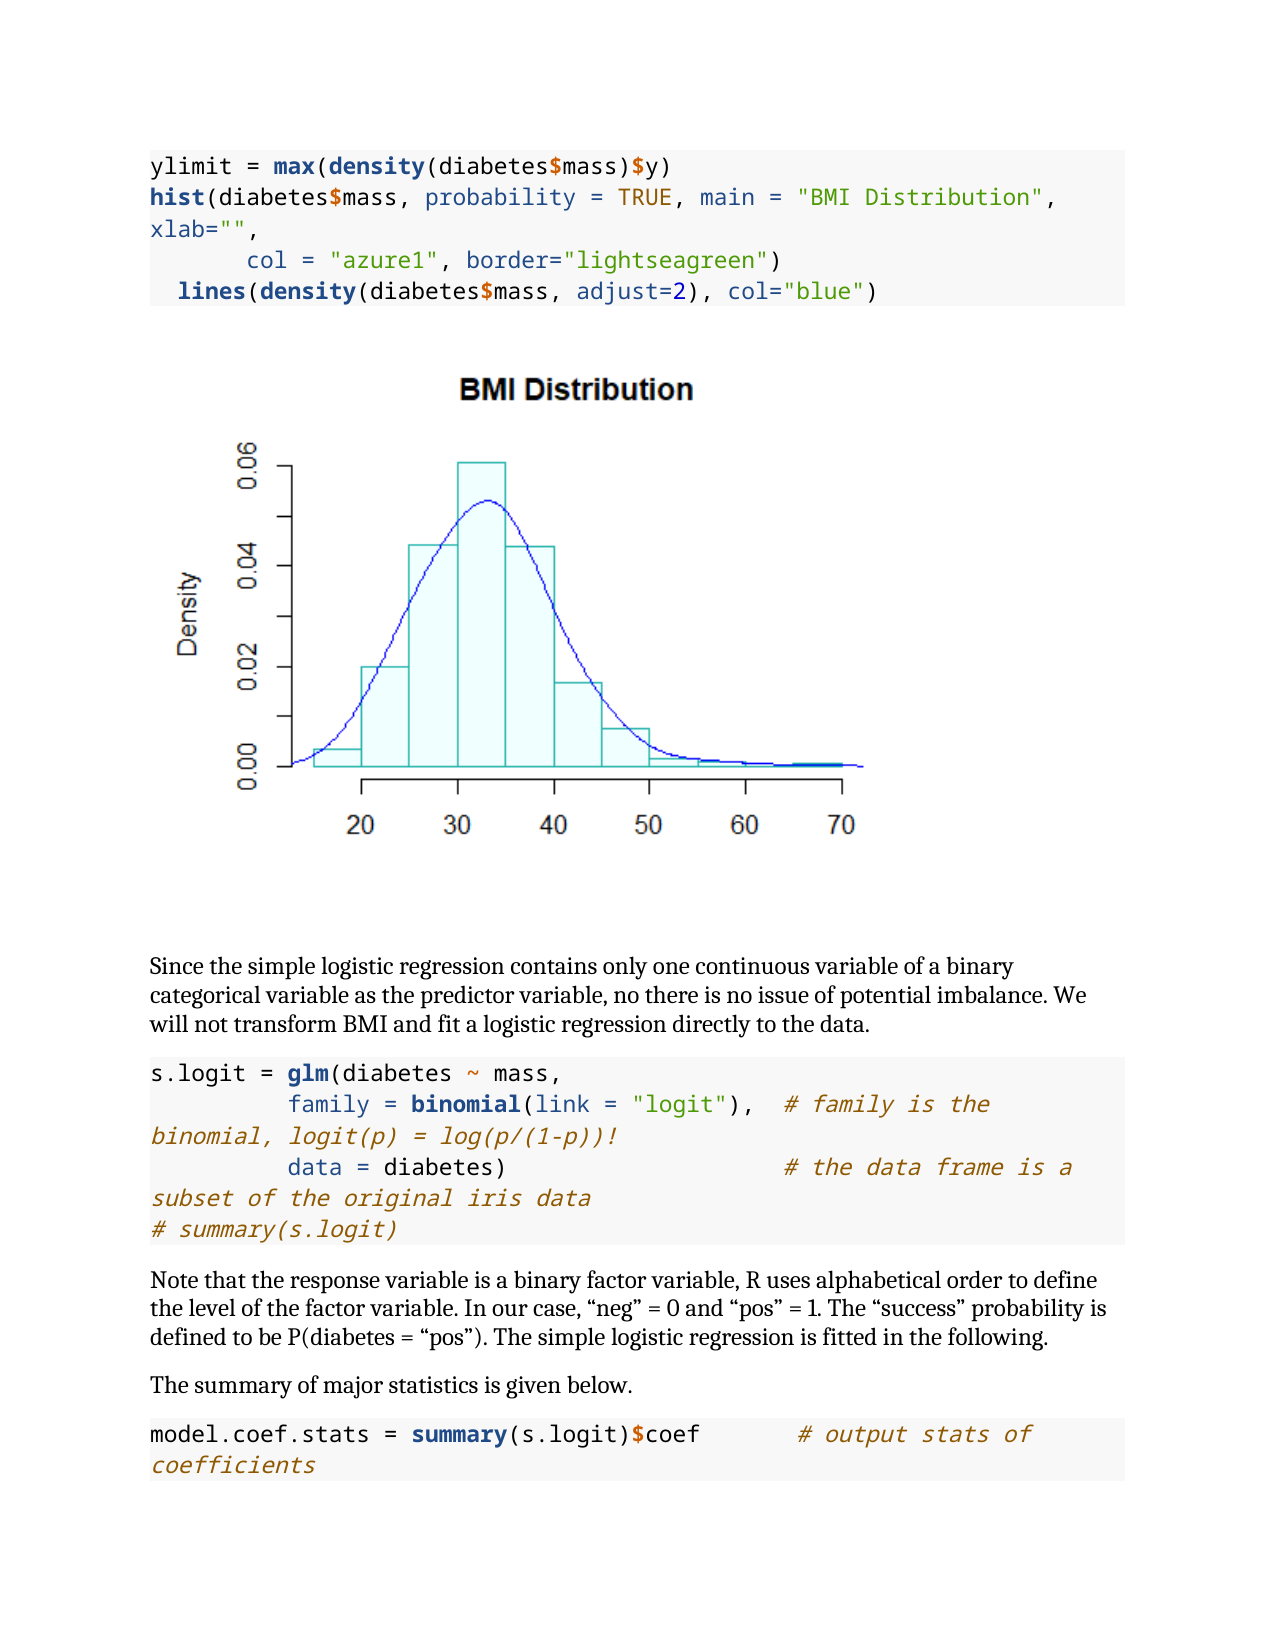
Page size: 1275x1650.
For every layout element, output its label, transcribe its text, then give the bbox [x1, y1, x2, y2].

text The summary of major statistics is given below. [150, 1371, 1125, 1399]
text ylimit = max(density(diabetes$mass)$y) hist(diabetes$mass, probability = TRUE, main = "BMI Distribution", xlab="", col = "azure1", border="lightseagreen") lines(density(diabetes$mass, adjust=2), col="blue") [150, 150, 1125, 306]
text Since the simple logistic regression contains only one continuous variable of a binary categorical variable as the predictor variable, no there is no issue of potential imbalance. We will not transform BMI and fit a logistic regression directly to the data. [150, 952, 1125, 1038]
picture [168, 327, 927, 934]
text model.coef.stats = summary(s.logit)$coef # output stats of coefficients conf.ci = confint(s.logit) # confidence intervals of betas [315, 1418, 1125, 1481]
text s.logit = glm(diabetes ~ mass, family = binomial(link = "logit"), # family is the binomial, logit(p) = log(p/(1-p))! data = diabetes) # the data frame is a subset of the original iris data # summary(s.logit) [150, 1057, 1125, 1245]
text Note that the response variable is a binary factor variable, R uses alphabetical order to define the level of the factor variable. In our case, “neg” = 0 and “pos” = 1. The “success” probability is defined to be P(diabetes = “pos”). The simple logistic regression is fitted in the following. [150, 1266, 1125, 1352]
